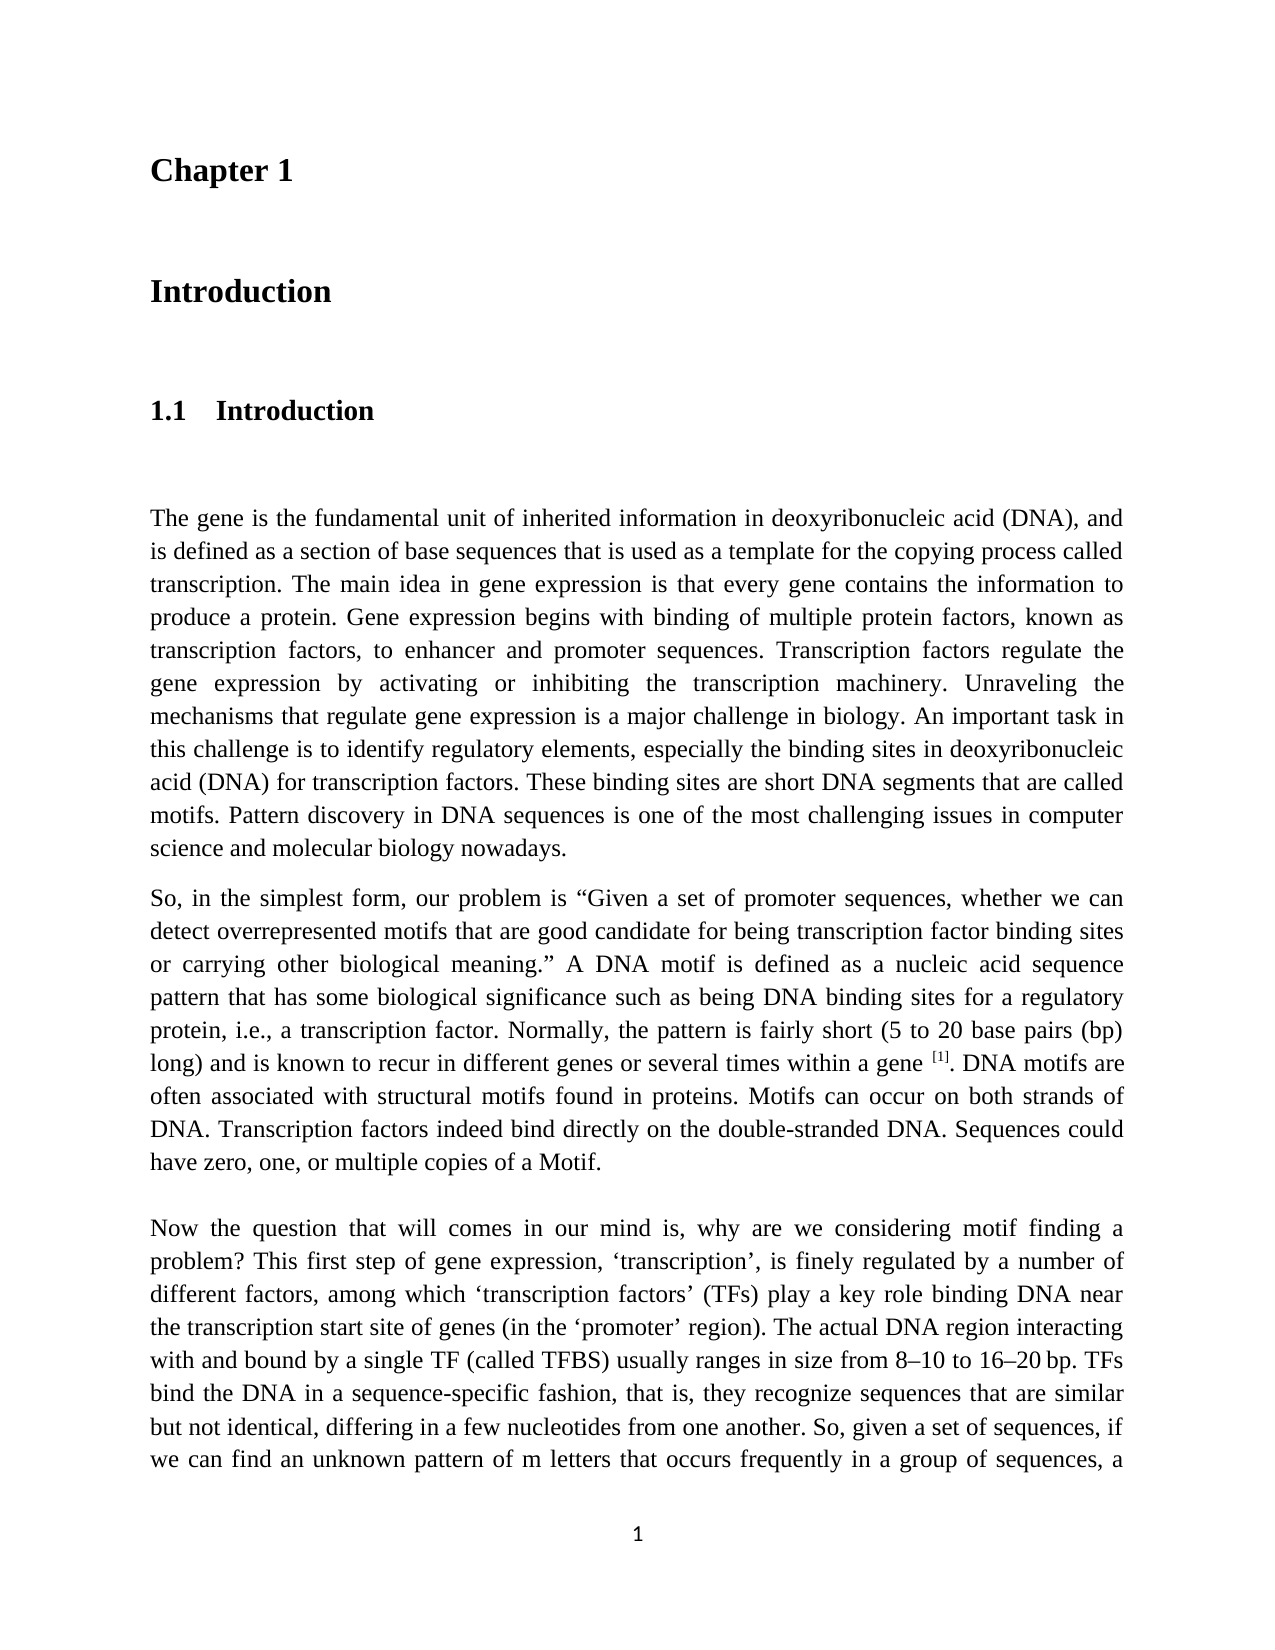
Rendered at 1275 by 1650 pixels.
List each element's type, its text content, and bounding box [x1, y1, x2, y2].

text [150, 1213, 1125, 1473]
text 1.1 Introduction [150, 393, 1125, 426]
text Chapter 1 [150, 150, 1125, 188]
text The gene is the fundamental unit of inherited information in deoxyribonucleic acid (DNA), and is defined as a section of base sequences that is used as a template for the copying process called transcription. The main idea in gene expression is that every gene contains the information to produce a protein. Gene expression begins with binding of multiple protein factors, known as transcription factors, to enhancer and promoter sequences. Transcription factors regulate the gene expression by activating or inhibiting the transcription machinery. Unraveling the mechanisms that regulate gene expression is a major challenge in biology. An important task in this challenge is to identify regulatory elements, especially the binding sites in deoxyribonucleic acid (DNA) for transcription factors. These binding sites are short DNA segments that are called motifs. Pattern discovery in DNA sequences is one of the most challenging issues in computer science and molecular biology nowadays. [150, 503, 1125, 862]
text So, in the simplest form, our problem is “Given a set of promoter sequences, whether we can detect overrepresented motifs that are good candidate for being transcription factor binding sites or carrying other biological meaning.” A DNA motif is defined as a nucleic acid sequence pattern that has some biological significance such as being DNA binding sites for a regulatory protein, i.e., a transcription factor. Normally, the pattern is fairly short (5 to 20 base pairs (bp) long) and is known to recur in different genes or several times within a gene [1]. DNA motifs are often associated with structural motifs found in proteins. Motifs can occur on both strands of DNA. Transcription factors indeed bind directly on the double-stranded DNA. Sequences could have zero, one, or multiple copies of a Motif. [150, 883, 1125, 1176]
text Introduction [150, 271, 1125, 310]
